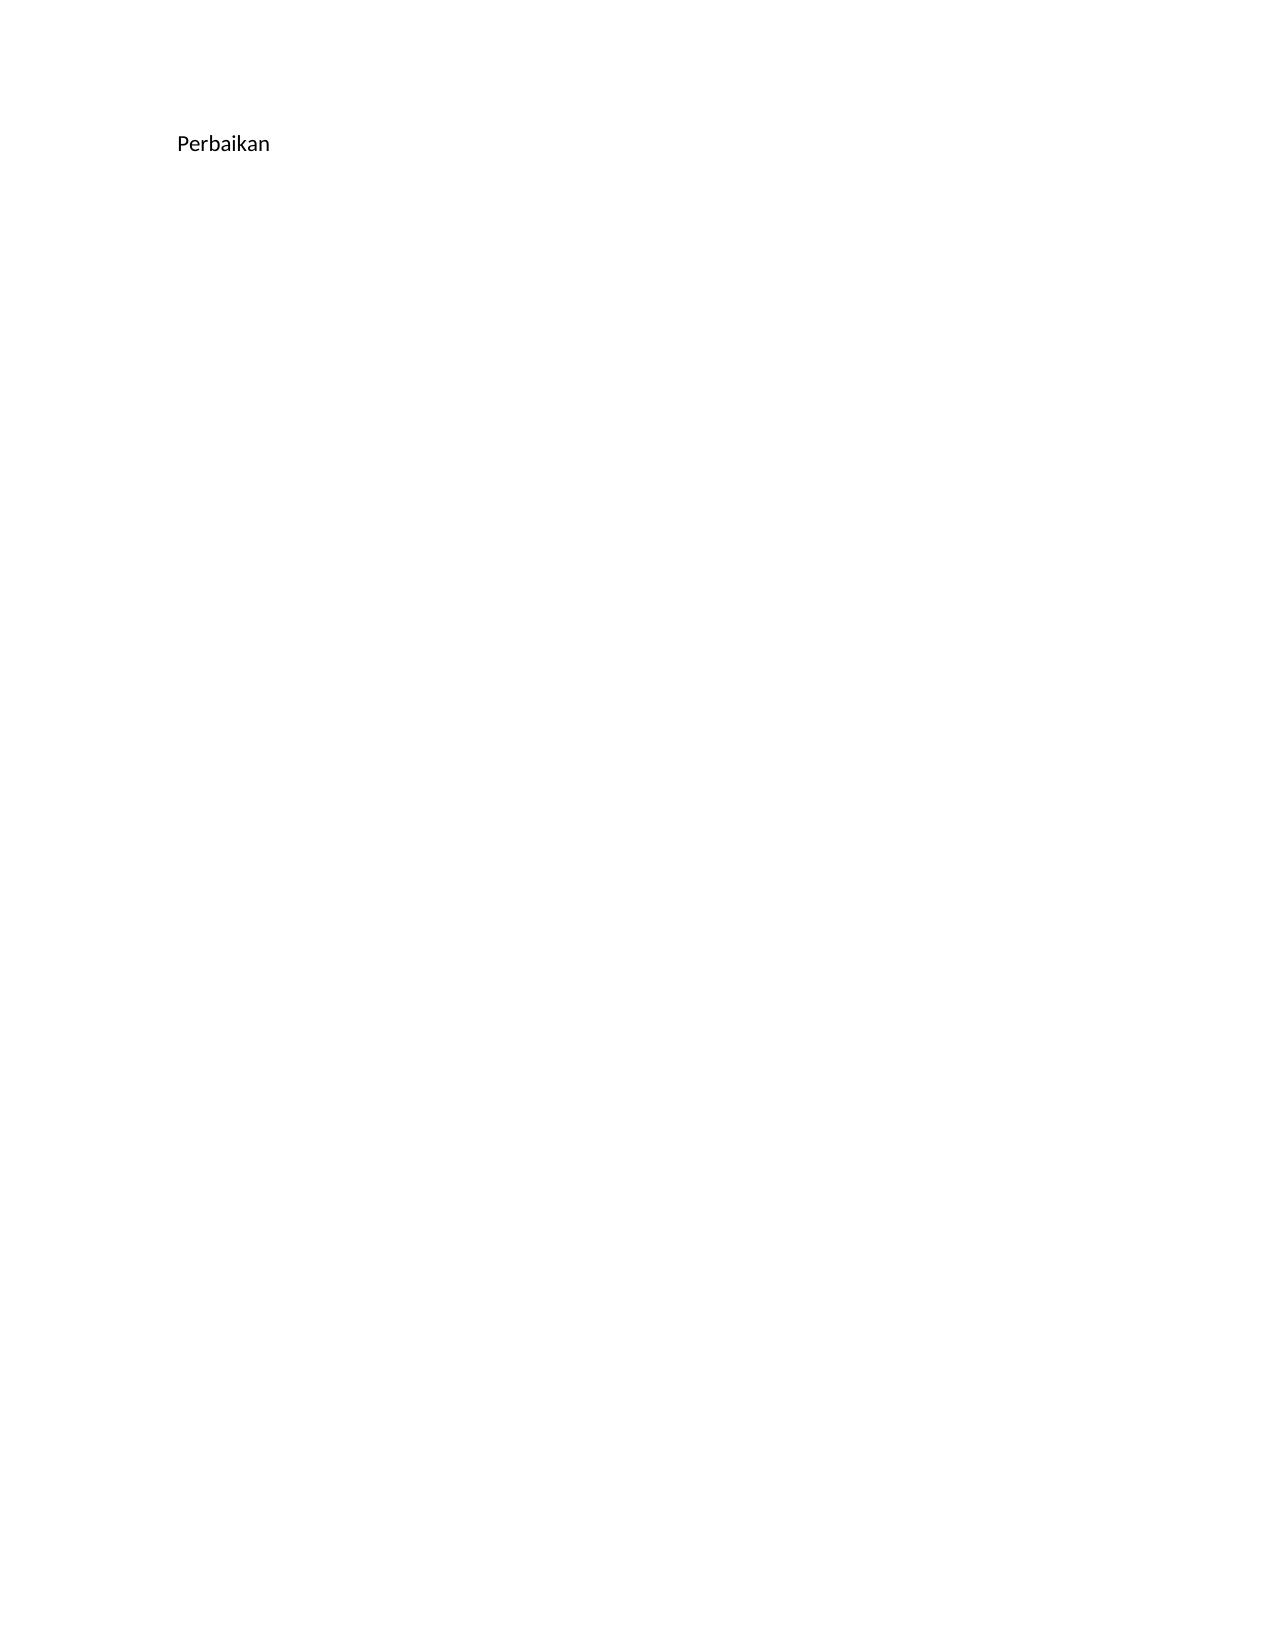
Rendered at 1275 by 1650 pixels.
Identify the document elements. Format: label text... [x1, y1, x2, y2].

text Perbaikan [177, 129, 1200, 157]
